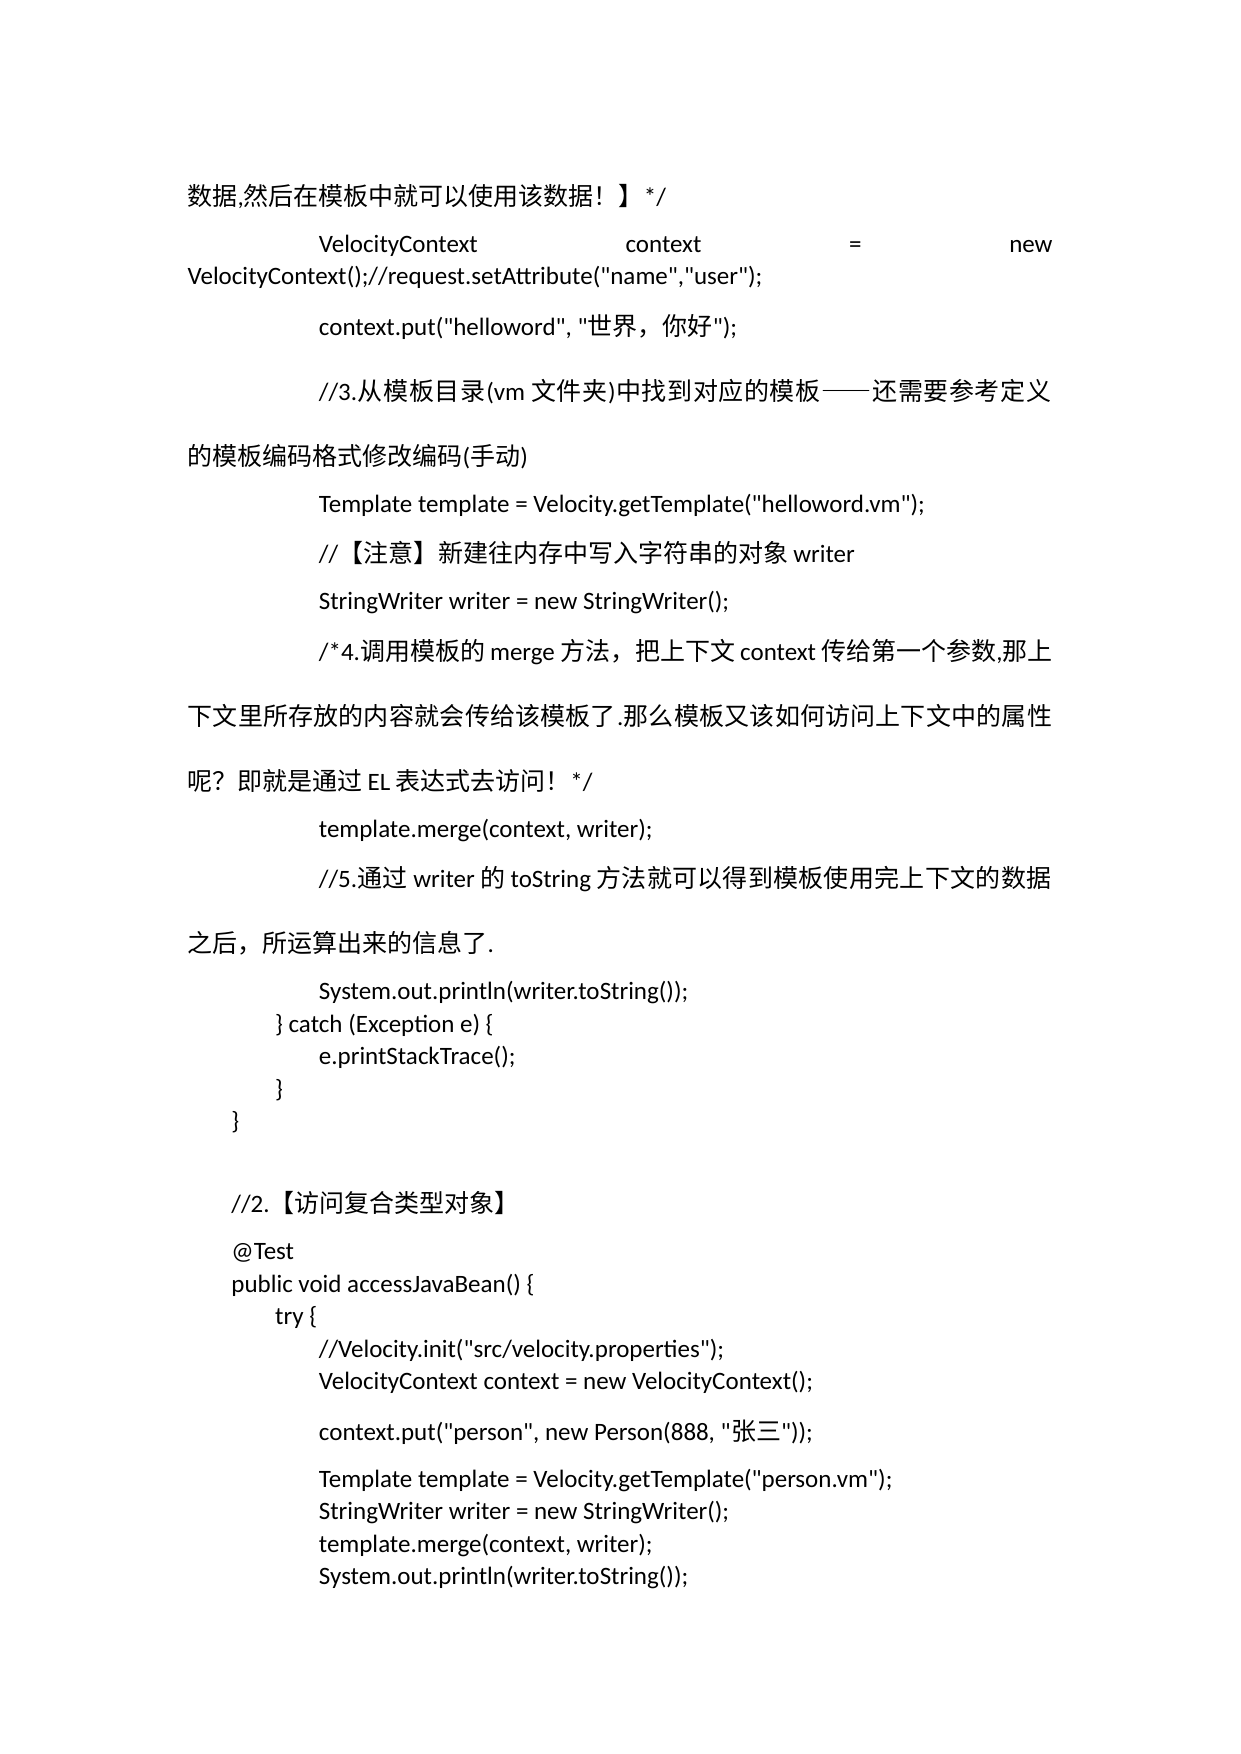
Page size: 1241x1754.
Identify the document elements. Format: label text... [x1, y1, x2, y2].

text } [187, 1104, 1053, 1137]
text VelocityContext context = new VelocityContext();//request.setAttribute("name","user"); [187, 227, 1053, 292]
text template.merge(context, writer); [187, 1527, 1053, 1559]
text context.put("person", new Person(888, "张三")); [187, 1397, 1053, 1462]
text //5.通过writer的toString方法就可以得到模板使用完上下文的数据之后，所运算出来的信息了. [187, 844, 1053, 974]
text //【注意】新建往内存中写入字符串的对象writer [187, 519, 1053, 584]
text //2.【访问复合类型对象】 [187, 1169, 1053, 1234]
text //3.从模板目录(vm文件夹)中找到对应的模板——还需要参考定义的模板编码格式修改编码(手动) [187, 357, 1053, 487]
text VelocityContext context = new VelocityContext(); [187, 1364, 1053, 1397]
text template.merge(context, writer); [187, 812, 1053, 844]
text System.out.println(writer.toString()); [187, 974, 1053, 1007]
text } [187, 1072, 1053, 1104]
text e.printStackTrace(); [187, 1039, 1053, 1072]
text System.out.println(writer.toString()); [187, 1559, 1053, 1592]
text public void accessJavaBean() { [187, 1267, 1053, 1299]
text /*4.调用模板的merge方法，把上下文context传给第一个参数,那上下文里所存放的内容就会传给该模板了.那么模板又该如何访问上下文中的属性呢？即就是通过EL表达式去访问！*/ [187, 617, 1053, 812]
text try { [187, 1299, 1053, 1332]
text StringWriter writer = new StringWriter(); [187, 584, 1053, 617]
text Template template = Velocity.getTemplate("helloword.vm"); [187, 487, 1053, 519]
text Template template = Velocity.getTemplate("person.vm"); [187, 1462, 1053, 1494]
text StringWriter writer = new StringWriter(); [187, 1494, 1053, 1527]
text //Velocity.init("src/velocity.properties"); [187, 1332, 1053, 1364]
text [187, 162, 1053, 227]
text context.put("helloword", "世界，你好"); [187, 292, 1053, 357]
text @Test [187, 1234, 1053, 1267]
text } catch (Exception e) { [187, 1007, 1053, 1039]
